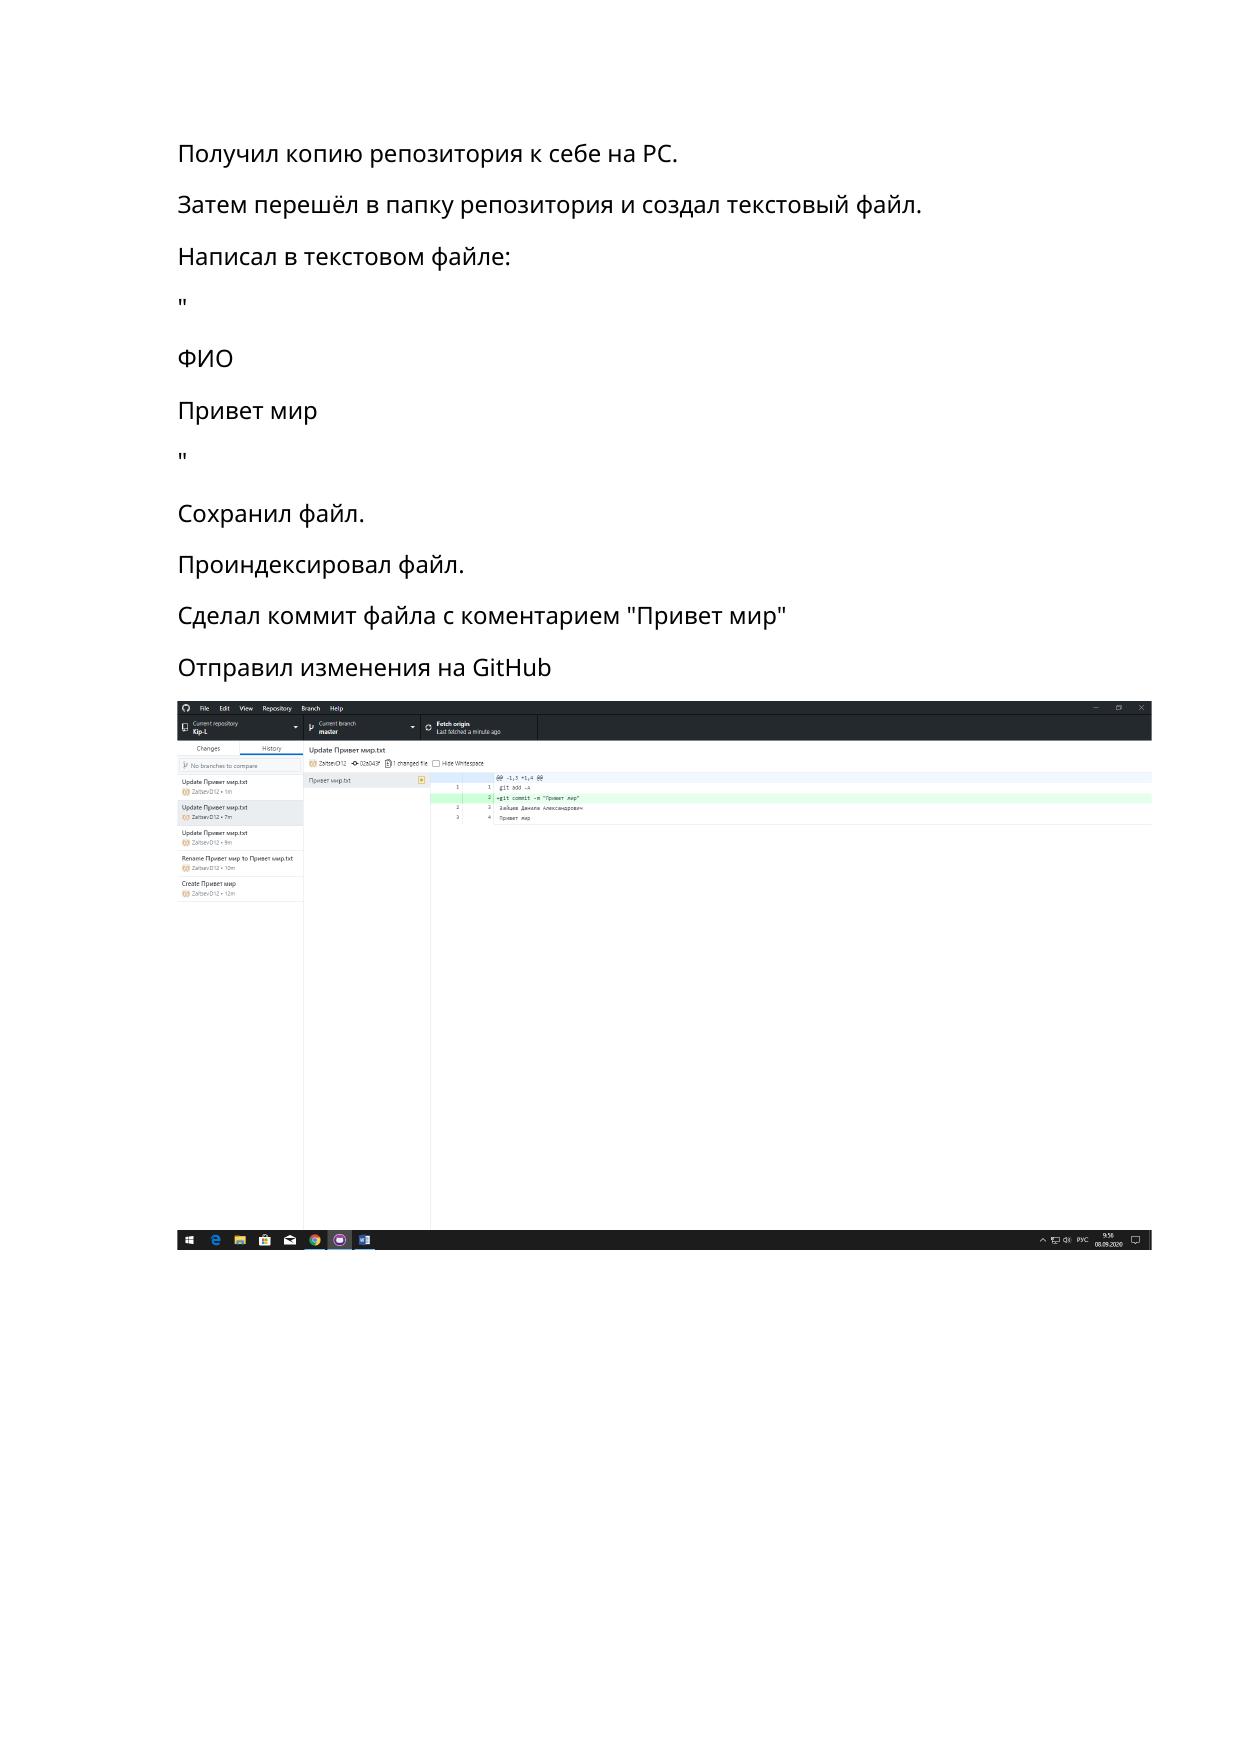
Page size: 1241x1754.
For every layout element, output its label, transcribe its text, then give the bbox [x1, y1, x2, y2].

text Проиндексировал файл. [177, 548, 1152, 580]
text " [177, 291, 1152, 323]
text Затем перешёл в папку репозитория и создал текстовый файл. [177, 188, 1152, 221]
text ФИО [177, 342, 1152, 375]
text Отправил изменения на GitHub [177, 650, 1152, 683]
text Сохранил файл. [177, 496, 1152, 529]
text Сделал коммит файла с коментарием "Привет мир" [177, 599, 1152, 632]
text Привет мир [177, 394, 1152, 426]
text " [177, 445, 1152, 478]
text Получил копию репозитория к себе на PC. [177, 137, 1152, 169]
text Написал в текстовом файле: [177, 239, 1152, 272]
picture [177, 701, 1152, 1250]
